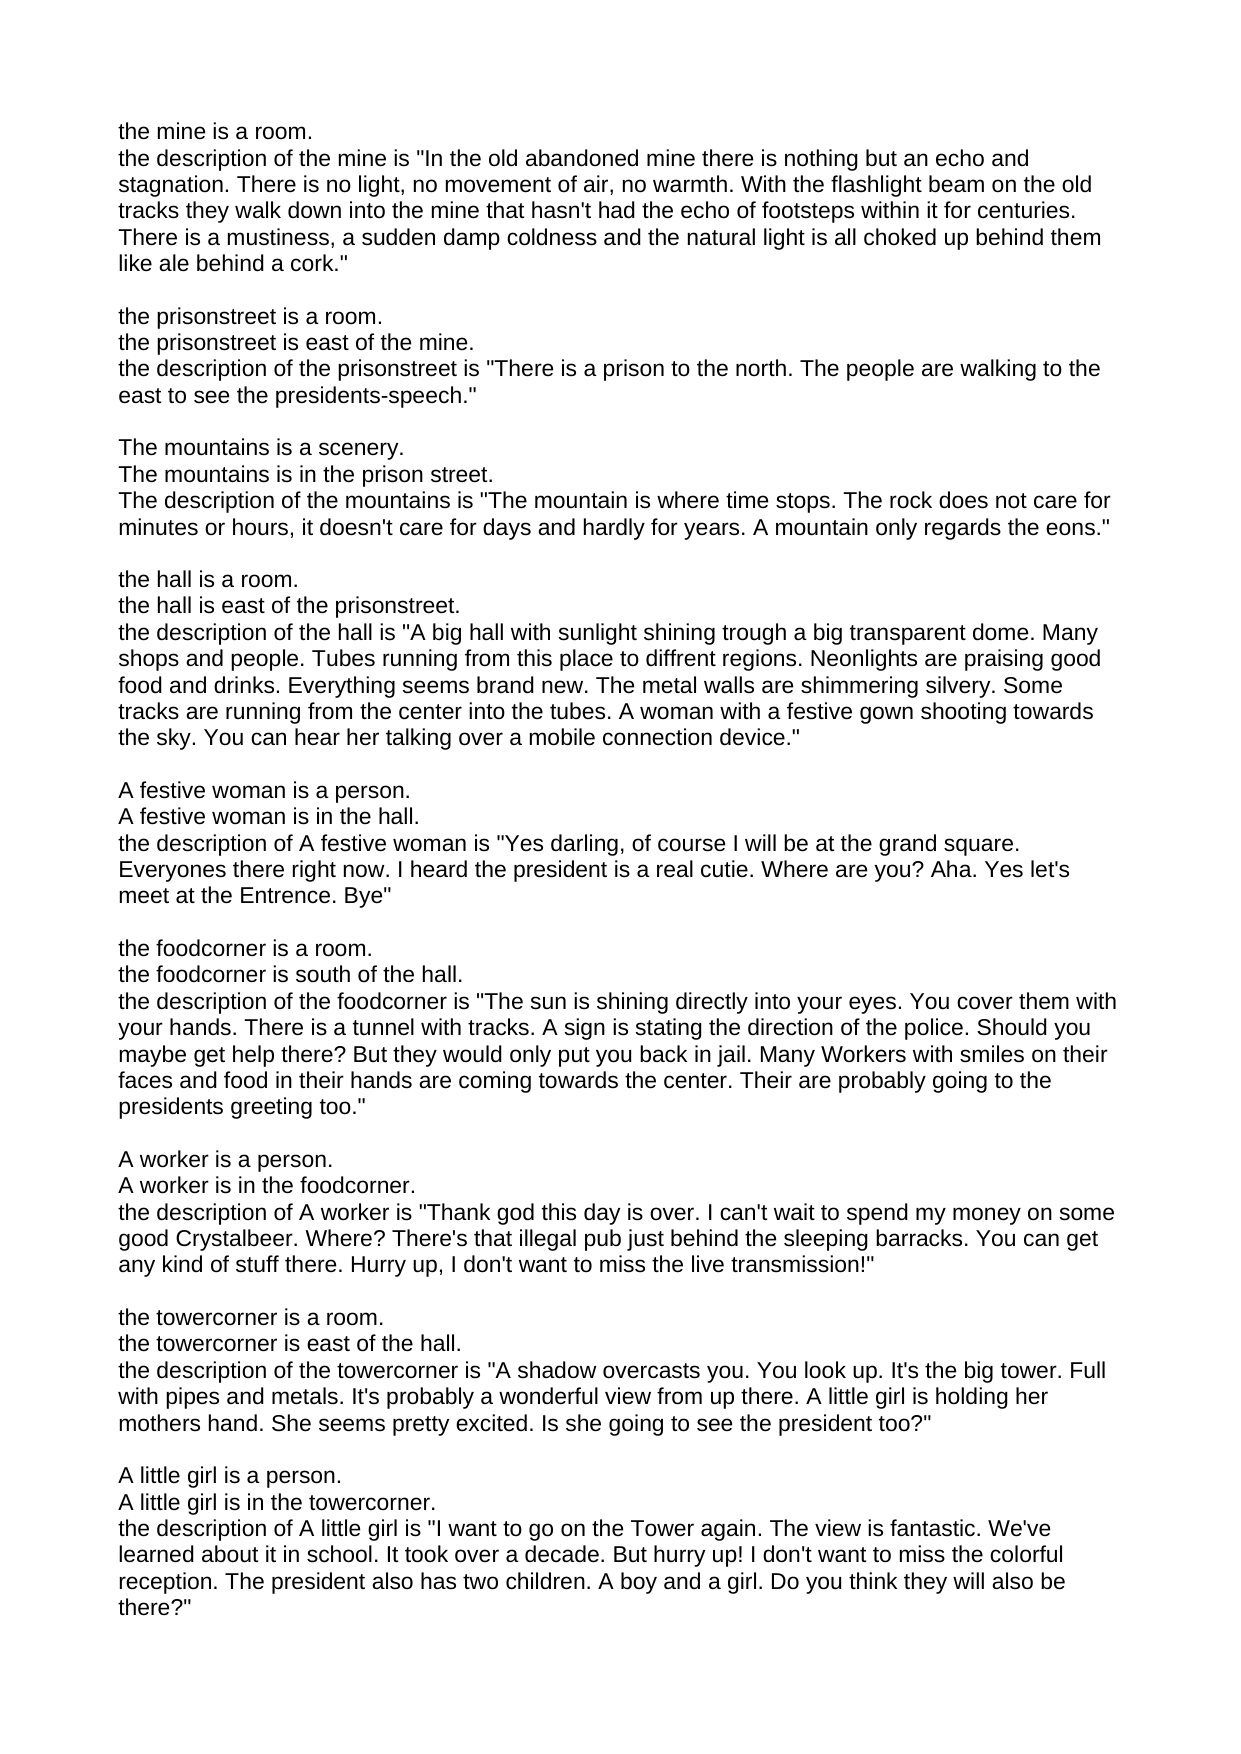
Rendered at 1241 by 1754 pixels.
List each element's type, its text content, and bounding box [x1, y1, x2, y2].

text The description of the mountains is "The mountain is where time stops. The rock does not care for minutes or hours, it doesn't care for days and hardly for years. A mountain only regards the eons." [118, 487, 1122, 540]
text the foodcorner is south of the hall. [118, 961, 1122, 988]
text A worker is in the foodcorner. [118, 1172, 1122, 1199]
text the description of the towercorner is "A shadow overcasts you. You look up. It's the big tower. Full with pipes and metals. It's probably a wonderful view from up there. A little girl is holding her mothers hand. She seems pretty excited. Is she going to see the president too?" [118, 1357, 1122, 1436]
text the description of the hall is "A big hall with sunlight shining trough a big transparent dome. Many shops and people. Tubes running from this place to diffrent regions. Neonlights are praising good food and drinks. Everything seems brand new. The metal walls are shimmering silvery. Some tracks are running from the center into the tubes. A woman with a festive gown shooting towards the sky. You can hear her talking over a mobile connection device." [118, 619, 1122, 751]
text the hall is a room. [118, 566, 1122, 592]
text A little girl is in the towercorner. [118, 1488, 1122, 1515]
text the prisonstreet is east of the mine. [118, 329, 1122, 355]
text the prisonstreet is a room. [118, 303, 1122, 329]
text A little girl is a person. [118, 1462, 1122, 1488]
text the description of the mine is "In the old abandoned mine there is nothing but an echo and stagnation. There is no light, no movement of air, no warmth. With the flashlight beam on the old tracks they walk down into the mine that hasn't had the echo of footsteps within it for centuries. There is a mustiness, a sudden damp coldness and the natural light is all choked up behind them like ale behind a cork." [118, 144, 1122, 276]
text the towercorner is east of the hall. [118, 1330, 1122, 1357]
text The mountains is a scenery. [118, 434, 1122, 461]
text the foodcorner is a room. [118, 935, 1122, 961]
text the description of A little girl is "I want to go on the Tower again. The view is fantastic. We've learned about it in school. It took over a decade. But hurry up! I don't want to miss the colorful reception. The president also has two children. A boy and a girl. Do you think they will also be there?" [118, 1515, 1122, 1620]
text the description of A worker is "Thank god this day is over. I can't wait to spend my money on some good Crystalbeer. Where? There's that illegal pub just behind the sleeping barracks. You can get any kind of stuff there. Hurry up, I don't want to miss the live transmission!" [118, 1199, 1122, 1278]
text the hall is east of the prisonstreet. [118, 592, 1122, 619]
text A festive woman is in the hall. [118, 803, 1122, 830]
text the mine is a room. [118, 118, 1122, 144]
text the description of the foodcorner is "The sun is shining directly into your eyes. You cover them with your hands. There is a tunnel with tracks. A sign is stating the direction of the police. Should you maybe get help there? But they would only put you back in jail. Many Workers with smiles on their faces and food in their hands are coming towards the center. Their are probably going to the presidents greeting too." [118, 988, 1122, 1119]
text A festive woman is a person. [118, 777, 1122, 803]
text the description of A festive woman is "Yes darling, of course I will be at the grand square. Everyones there right now. I heard the president is a real cutie. Where are you? Aha. Yes let's meet at the Entrence. Bye" [118, 830, 1122, 909]
text the description of the prisonstreet is "There is a prison to the north. The people are walking to the east to see the presidents-speech." [118, 355, 1122, 408]
text the towercorner is a room. [118, 1304, 1122, 1330]
text The mountains is in the prison street. [118, 461, 1122, 487]
text A worker is a person. [118, 1146, 1122, 1172]
